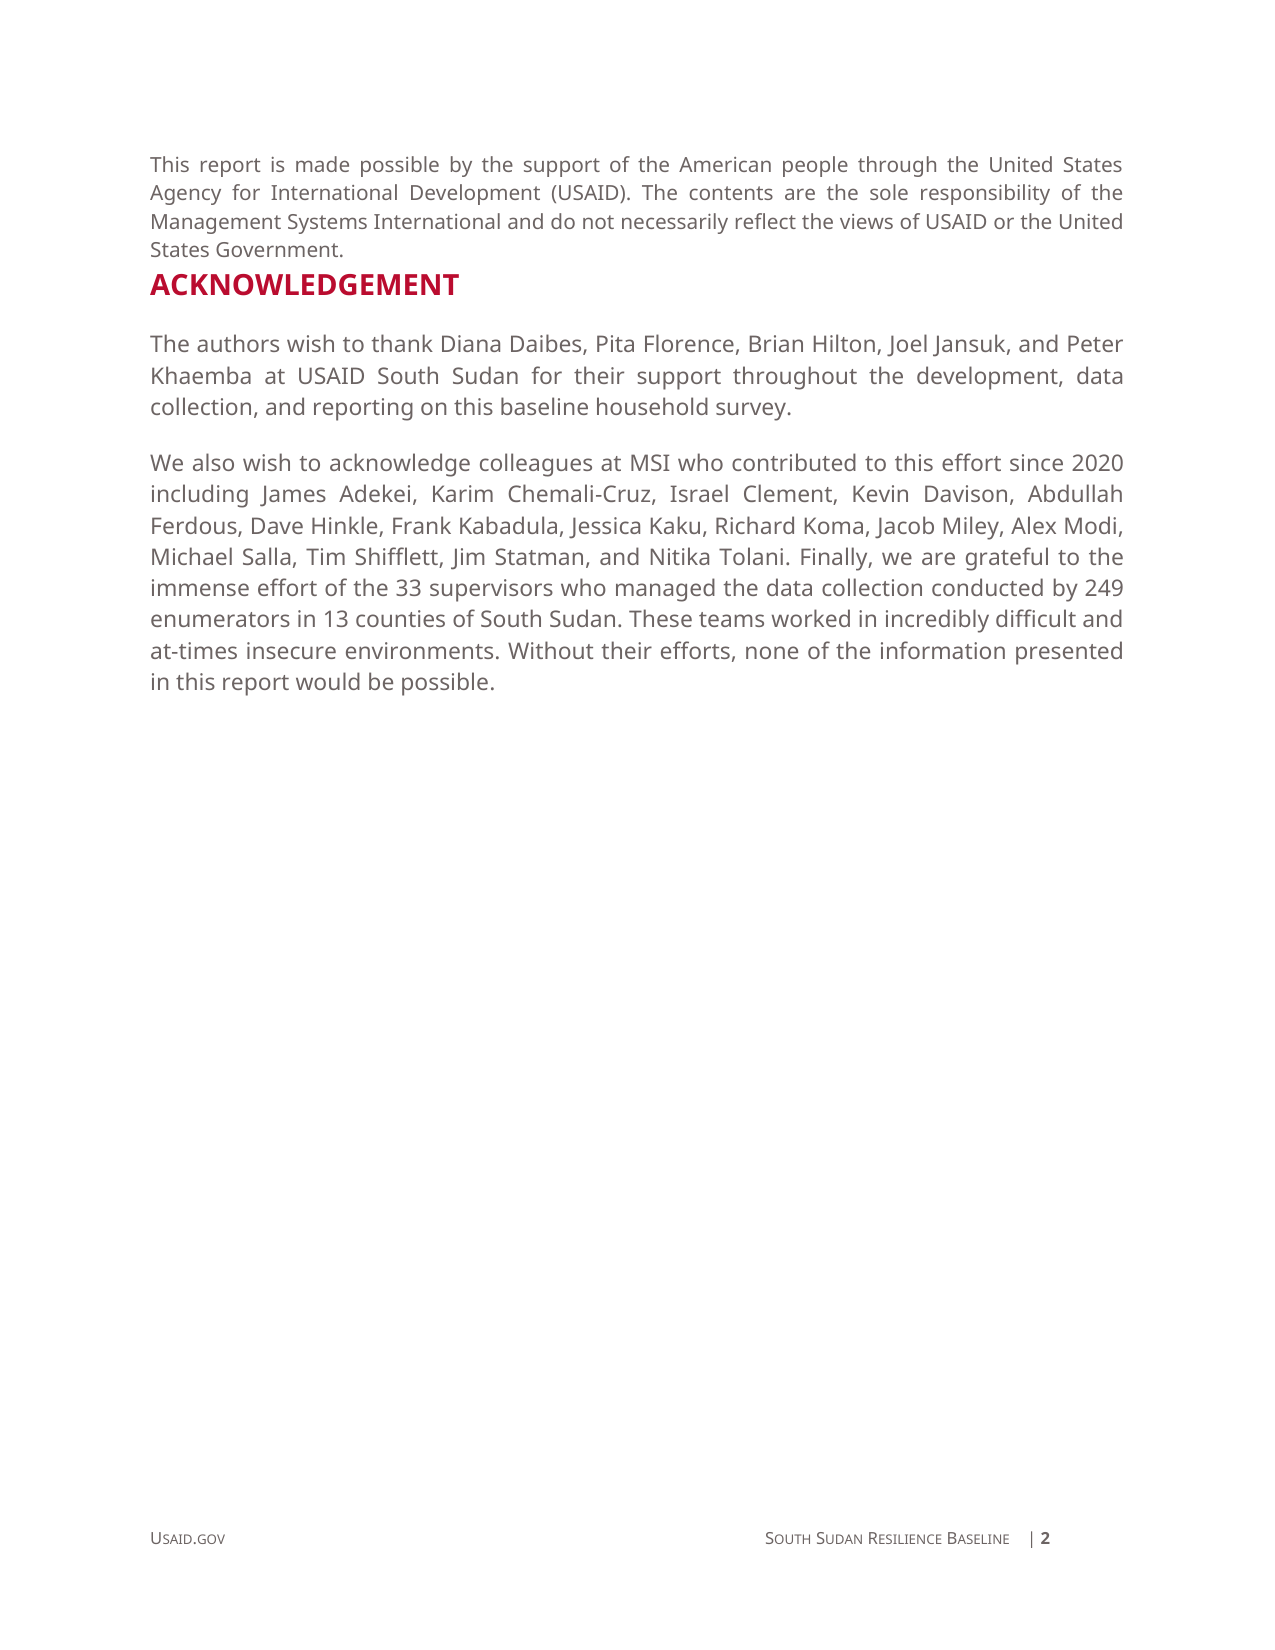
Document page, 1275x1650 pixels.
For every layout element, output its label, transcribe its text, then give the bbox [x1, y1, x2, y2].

text We also wish to acknowledge colleagues at MSI who contributed to this effort since 2020 including James Adekei, Karim Chemali-Cruz, Israel Clement, Kevin Davison, Abdullah Ferdous, Dave Hinkle, Frank Kabadula, Jessica Kaku, Richard Koma, Jacob Miley, Alex Modi, Michael Salla, Tim Shifflett, Jim Statman, and Nitika Tolani. Finally, we are grateful to the immense effort of the 33 supervisors who managed the data collection conducted by 249 enumerators in 13 counties of South Sudan. These teams worked in incredibly difficult and at-times insecure environments. Without their efforts, none of the information presented in this report would be possible. [150, 447, 1125, 697]
text ACKNOWLEDGEMENT [150, 264, 1125, 303]
text The authors wish to thank Diana Daibes, Pita Florence, Brian Hilton, Joel Jansuk, and Peter Khaemba at USAID South Sudan for their support throughout the development, data collection, and reporting on this baseline household survey. [150, 328, 1125, 422]
text This report is made possible by the support of the American people through the United States Agency for International Development (USAID). The contents are the sole responsibility of the Management Systems International and do not necessarily reflect the views of USAID or the United States Government. [150, 150, 1125, 264]
